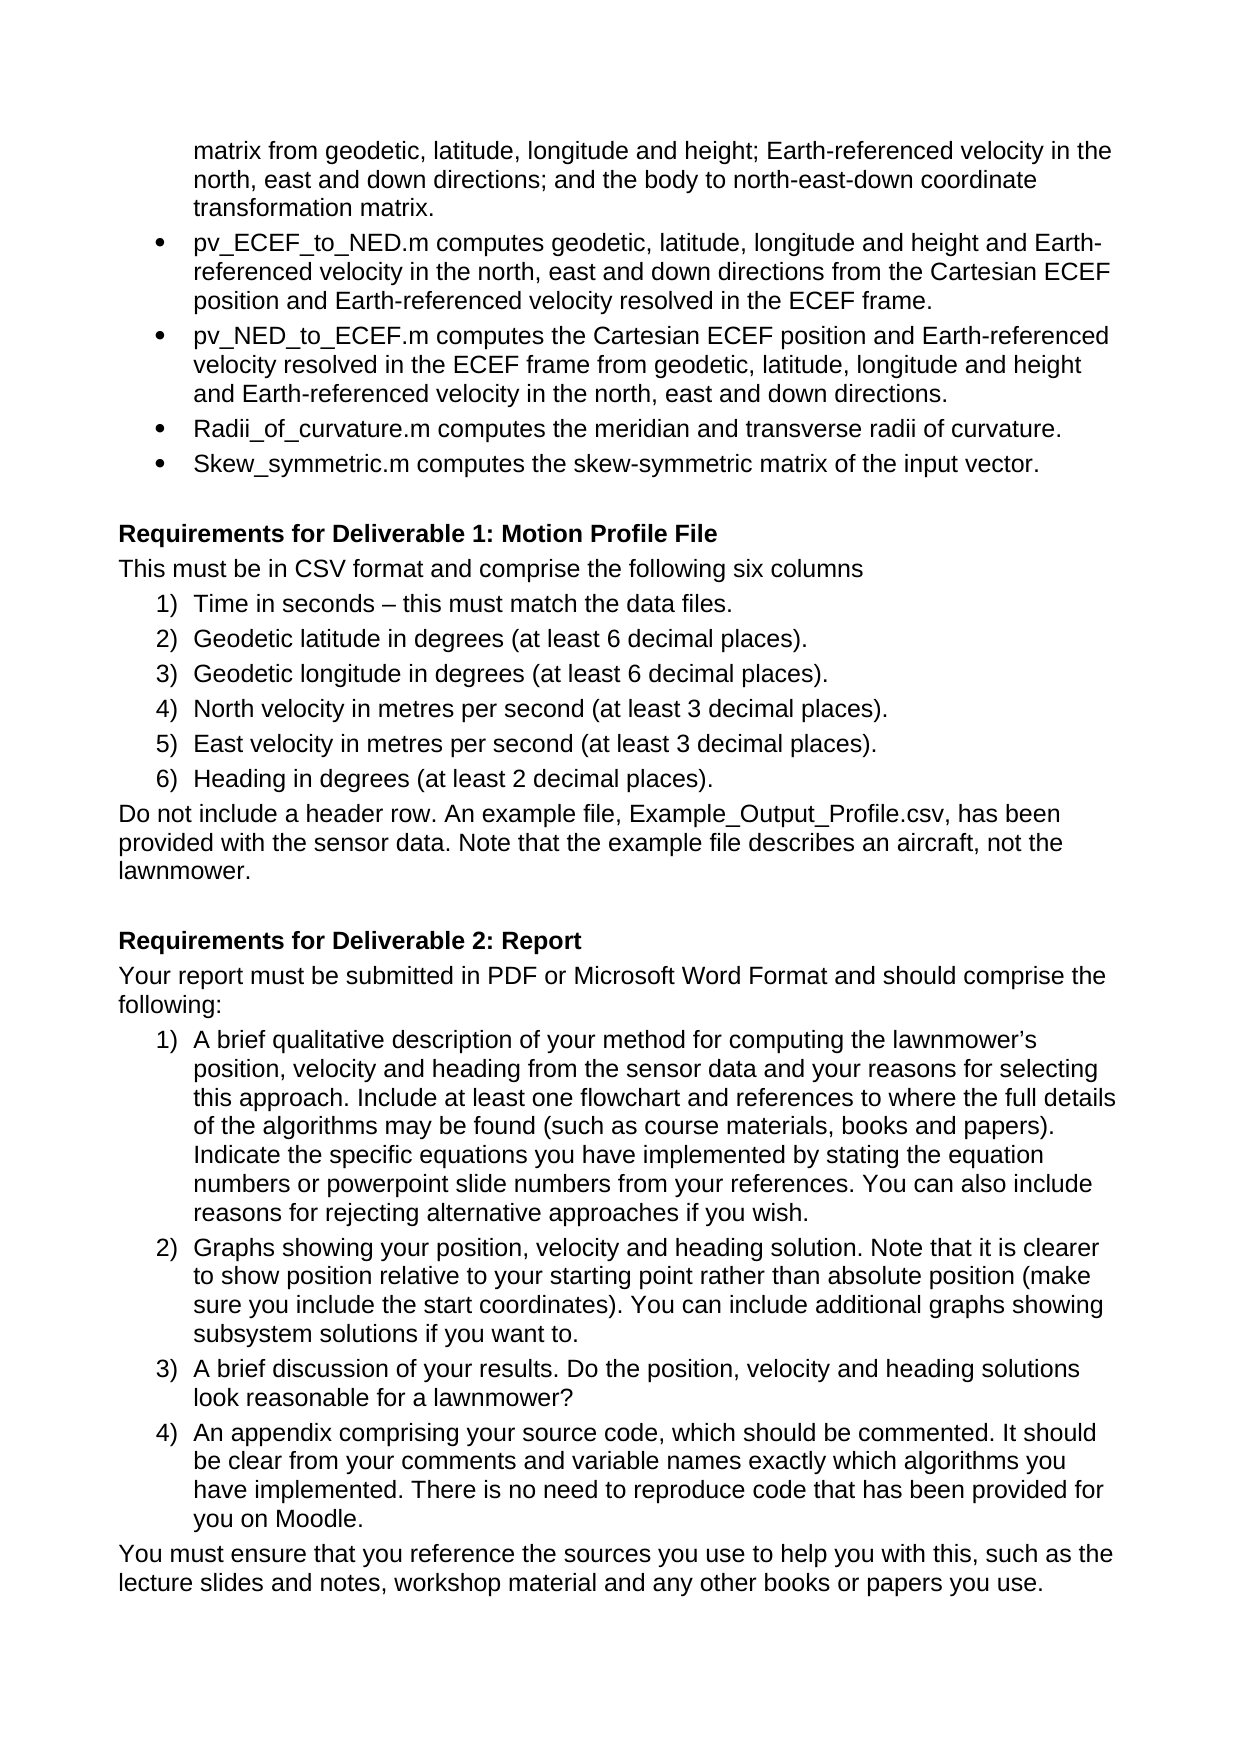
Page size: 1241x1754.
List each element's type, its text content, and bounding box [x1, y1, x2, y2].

list Radii_of_curvature.m computes the meridian and transverse radii of curvature. [156, 413, 1122, 442]
list Graphs showing your position, velocity and heading solution. Note that it is clearer to show position relative to your starting point rather than absolute position (make sure you include the start coordinates). You can include additional graphs showing subsystem solutions if you want to. [156, 1232, 1122, 1347]
list North velocity in metres per second (at least 3 decimal places). [156, 694, 1122, 722]
text Do not include a header row. An example file, Example_Output_Profile.csv, has been provided with the sensor data. Note that the example file describes an aircraft, not the lawnmower. [118, 799, 1122, 885]
list Time in seconds – this must match the data files. [156, 589, 1122, 617]
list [156, 136, 1122, 222]
text Your report must be submitted in PDF or Microsoft Word Format and should comprise the following: [118, 961, 1122, 1019]
subtitle Requirements for Deliverable 1: Motion Profile File [118, 519, 1122, 547]
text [118, 1539, 1122, 1596]
text This must be in CSV format and comprise the following six columns [118, 554, 1122, 582]
list pv_NED_to_ECEF.m computes the Cartesian ECEF position and Earth-referenced velocity resolved in the ECEF frame from geodetic, latitude, longitude and height and Earth-referenced velocity in the north, east and down directions. [156, 321, 1122, 407]
subtitle Requirements for Deliverable 2: Report [118, 926, 1122, 955]
list An appendix comprising your source code, which should be commented. It should be clear from your comments and variable names exactly which algorithms you have implemented. There is no need to reproduce code that has been provided for you on Moodle. [156, 1417, 1122, 1532]
list Heading in degrees (at least 2 decimal places). [156, 764, 1122, 792]
list Skew_symmetric.m computes the skew-symmetric matrix of the input vector. [156, 449, 1122, 477]
list Geodetic latitude in degrees (at least 6 decimal places). [156, 624, 1122, 652]
list Geodetic longitude in degrees (at least 6 decimal places). [156, 659, 1122, 687]
list pv_ECEF_to_NED.m computes geodetic, latitude, longitude and height and Earth-referenced velocity in the north, east and down directions from the Cartesian ECEF position and Earth-referenced velocity resolved in the ECEF frame. [156, 228, 1122, 315]
list A brief qualitative description of your method for computing the lawnmower’s position, velocity and heading from the sensor data and your reasons for selecting this approach. Include at least one flowchart and references to where the full details of the algorithms may be found (such as course materials, books and papers). Indicate the specific equations you have implemented by stating the equation numbers or powerpoint slide numbers from your references. You can also include reasons for rejecting alternative approaches if you wish. [156, 1025, 1122, 1226]
list East velocity in metres per second (at least 3 decimal places). [156, 729, 1122, 757]
list A brief discussion of your results. Do the position, velocity and heading solutions look reasonable for a lawnmower? [156, 1354, 1122, 1411]
